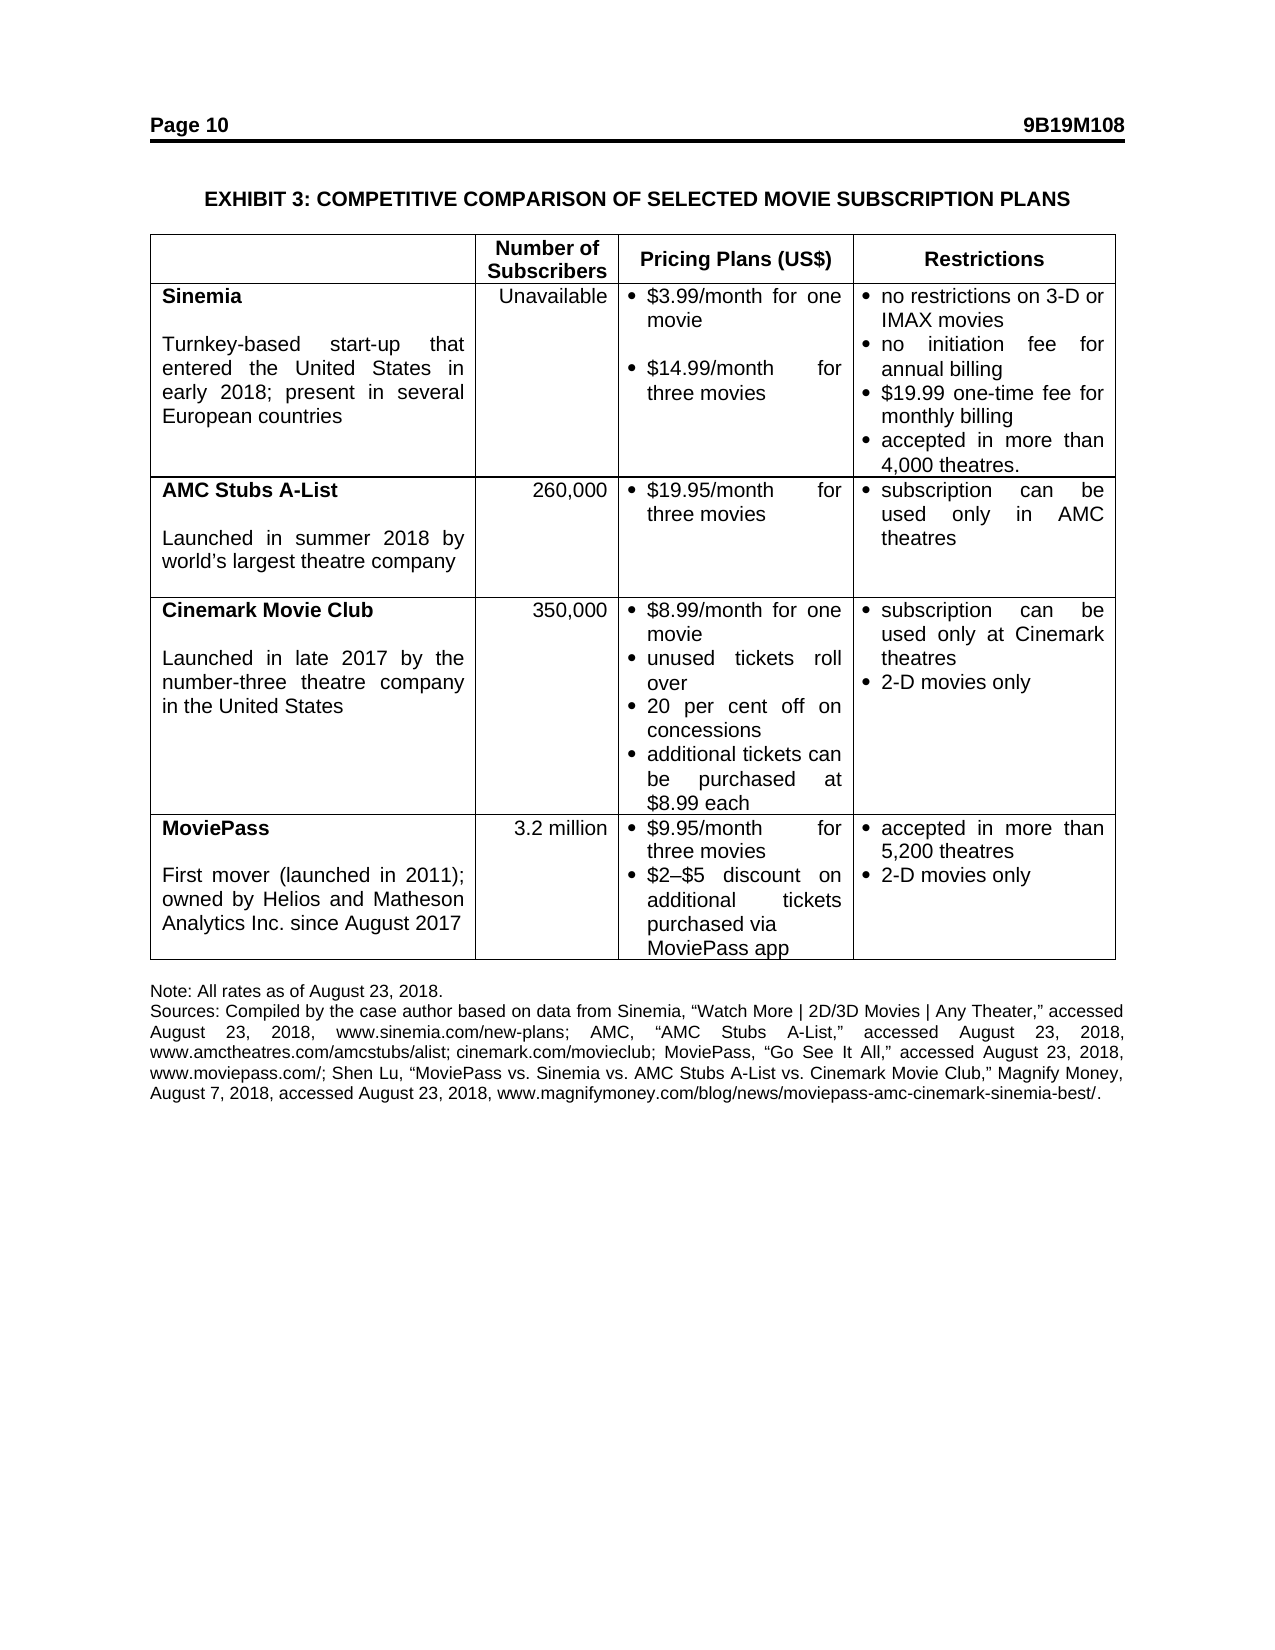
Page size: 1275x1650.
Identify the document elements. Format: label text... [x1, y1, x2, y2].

table_cell subscription can be used only in AMC theatres [854, 478, 1115, 597]
table_cell MoviePass First mover (launched in 2011); owned by Helios and Matheson Analytics Inc. since August 2017 [151, 815, 475, 959]
text Sources: Compiled by the case author based on data from Sinemia, “Watch More | 2D/3D Movies | Any Theater,” accessed August 23, 2018, www.sinemia.com/new-plans; AMC, “AMC Stubs A-List,” accessed August 23, 2018, www.amctheatres.com/amcstubs/alist; cinemark.com/movieclub; MoviePass, “Go See It All,” accessed August 23, 2018, www.moviepass.com/; Shen Lu, “MoviePass vs. Sinemia vs. AMC Stubs A-List vs. Cinemark Movie Club,” Magnify Money, August 7, 2018, accessed August 23, 2018, www.magnifymoney.com/blog/news/moviepass-amc-cinemark-sinemia-best/. [150, 1001, 1125, 1103]
text Note: All rates as of August 23, 2018. [150, 981, 1125, 1001]
table_header [151, 235, 475, 283]
table_cell 260,000 [476, 478, 618, 597]
subtitle EXHIBIT 3: Competitive Comparison of Selected Movie Subscription Plans [150, 186, 1125, 210]
table_cell subscription can be used only at Cinemark theatres 2-D movies only [854, 598, 1115, 814]
table_cell accepted in more than 5,200 theatres 2-D movies only [854, 815, 1115, 959]
table_cell 3.2 million [476, 815, 618, 959]
table_cell $9.95/month for three movies $2–$5 discount on additional tickets purchased via MoviePass app [619, 815, 853, 959]
table_cell $8.99/month for one movie unused tickets roll over 20 per cent off on concessions additional tickets can be purchased at $8.99 each [619, 598, 853, 814]
table_cell Cinemark Movie Club Launched in late 2017 by the number-three theatre company in the United States [151, 598, 475, 814]
table_cell Sinemia Turnkey-based start-up that entered the United States in early 2018; present in several European countries [151, 284, 475, 476]
table_header Number of Subscribers [476, 235, 618, 283]
table_cell Unavailable [476, 284, 618, 476]
table_cell 350,000 [476, 598, 618, 814]
table_cell $3.99/month for one movie $14.99/month for three movies [619, 284, 853, 476]
table_cell AMC Stubs A-List Launched in summer 2018 by world’s largest theatre company [151, 478, 475, 597]
table_cell $19.95/month for three movies [619, 478, 853, 597]
table_header Pricing Plans (US$) [619, 235, 853, 283]
table_cell no restrictions on 3-D or IMAX movies no initiation fee for annual billing $19.99 one-time fee for monthly billing accepted in more than 4,000 theatres. [854, 284, 1115, 476]
table_header Restrictions [854, 235, 1115, 283]
